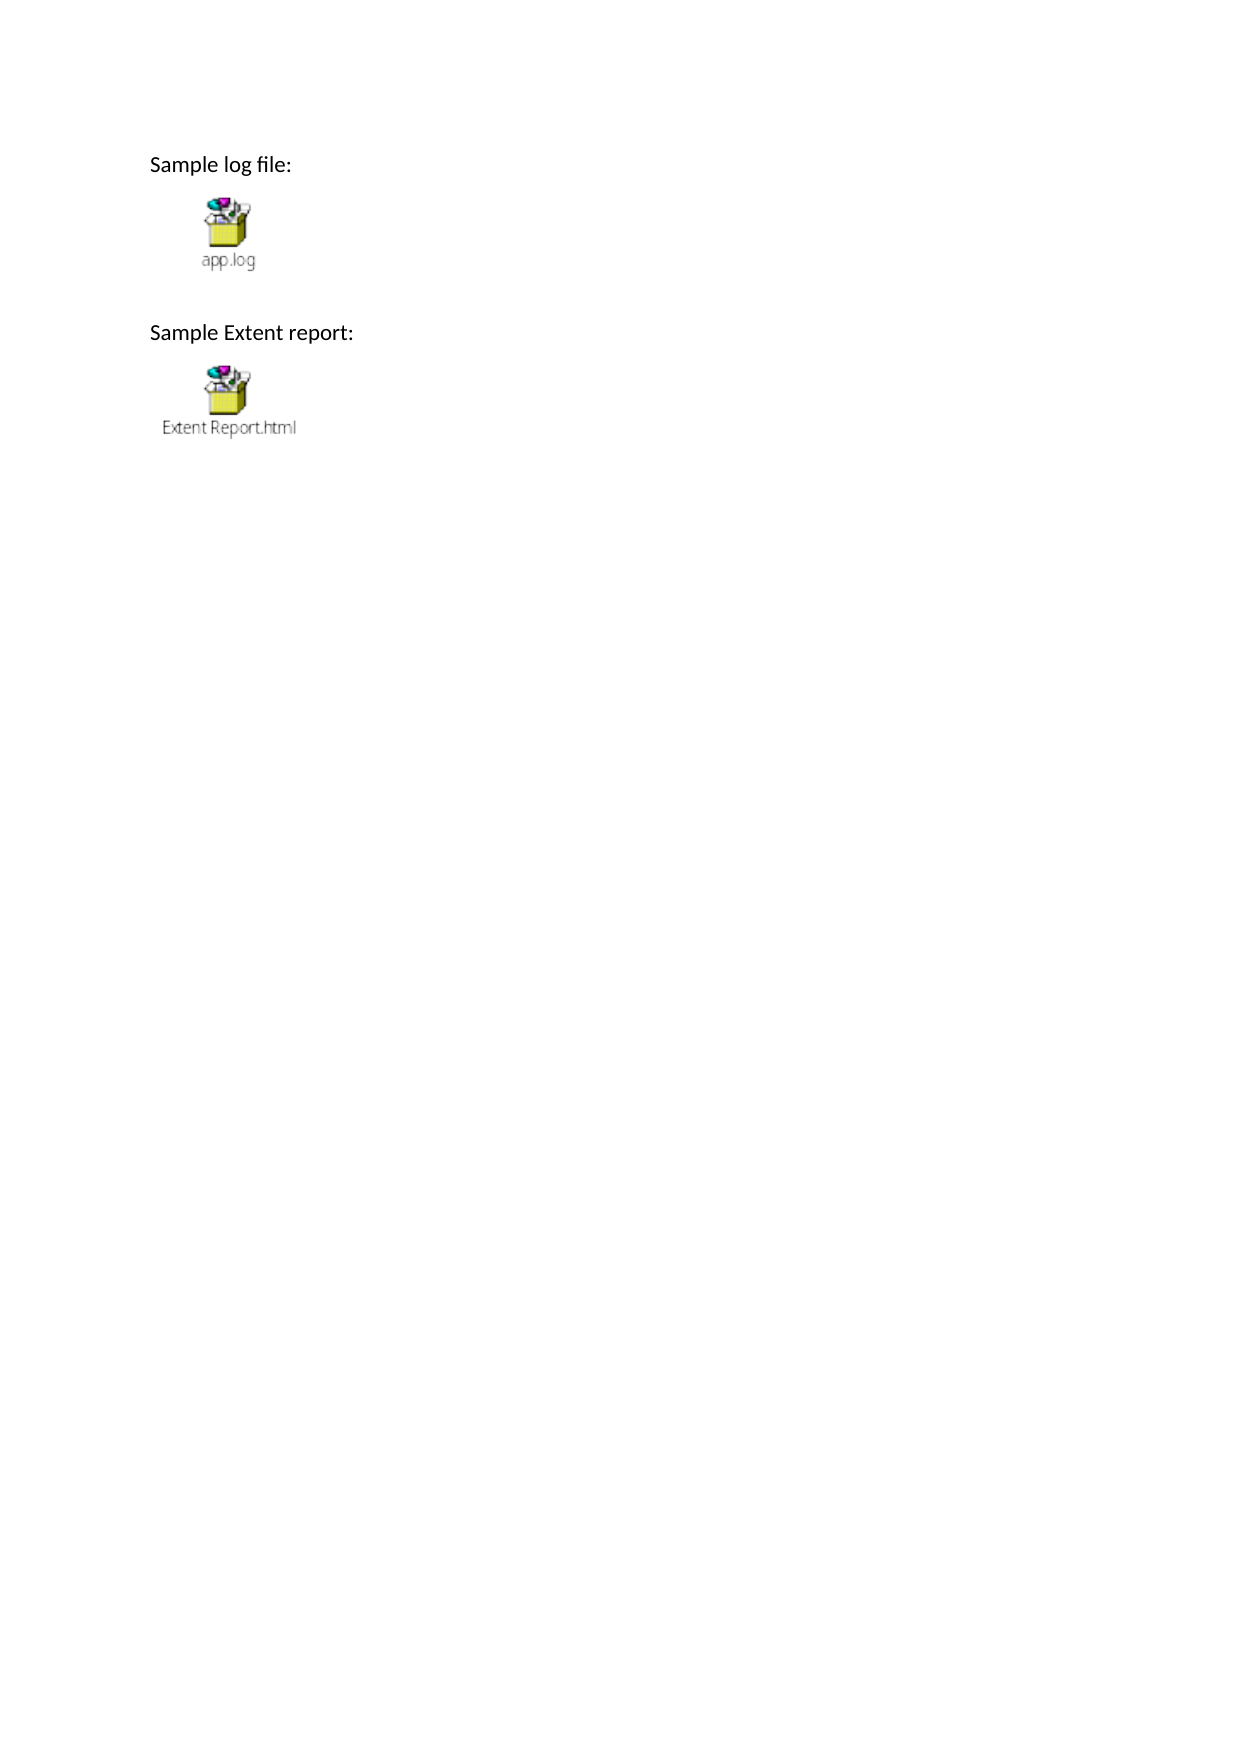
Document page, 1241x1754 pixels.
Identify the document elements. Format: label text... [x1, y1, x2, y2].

text Sample Extent report: [150, 318, 1090, 346]
text Sample log file: [150, 150, 1090, 178]
